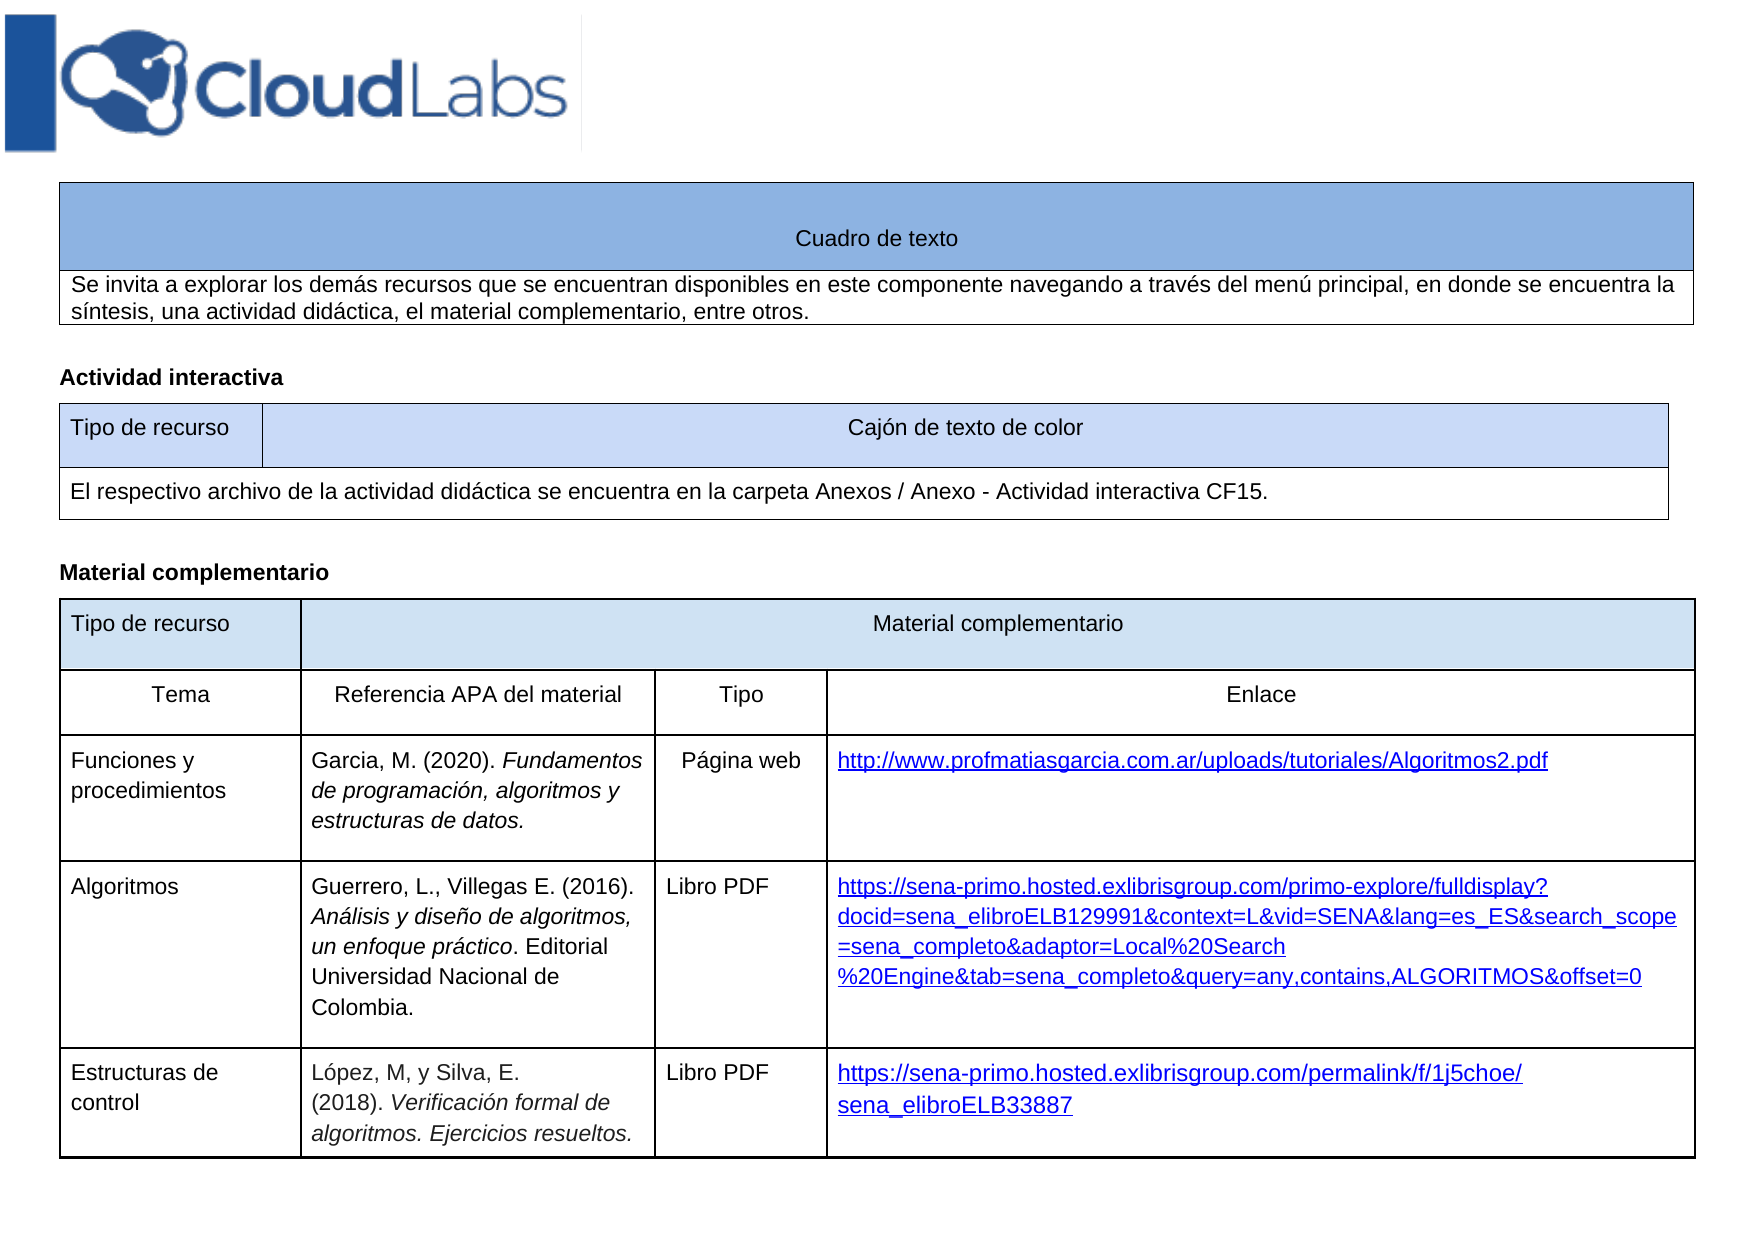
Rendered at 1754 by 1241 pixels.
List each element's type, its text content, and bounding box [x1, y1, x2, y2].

table_cell Tema [61, 671, 300, 734]
table_header Cuadro de texto [60, 183, 1693, 270]
table_header Tipo de recurso [60, 404, 262, 467]
table_cell Estructuras de control [61, 1049, 300, 1156]
table_cell Guerrero, L., Villegas E. (2016). Análisis y diseño de algoritmos, un enfoque práctico. Editorial Universidad Nacional de Colombia. [302, 862, 654, 1047]
table_cell https://sena-primo.hosted.exlibrisgroup.com/primo-explore/fulldisplay?docid=sena_elibroELB129991&context=L&vid=SENA&lang=es_ES&search_scope=sena_completo&adaptor=Local%20Search%20Engine&tab=sena_completo&query=any,contains,ALGORITMOS&offset=0 [828, 862, 1694, 1047]
table_header Material complementario [302, 600, 1694, 668]
table_cell Libro PDF [656, 862, 826, 1047]
table_cell Funciones y procedimientos [61, 736, 300, 860]
table_cell Garcia, M. (2020). Fundamentos de programación, algoritmos y estructuras de datos. [302, 736, 654, 860]
table_cell Se invita a explorar los demás recursos que se encuentran disponibles en este componente navegando a través del menú principal, en donde se encuentra la síntesis, una actividad didáctica, el material complementario, entre otros. [60, 271, 1693, 324]
text Actividad interactiva [59, 364, 1695, 390]
table_header Cajón de texto de color [263, 404, 1668, 467]
table_cell https://sena-primo.hosted.exlibrisgroup.com/permalink/f/1j5choe/sena_elibroELB33887 [828, 1049, 1694, 1156]
table_cell Libro PDF [656, 1049, 826, 1156]
picture [4, 2, 582, 164]
table_header Tipo de recurso [61, 600, 300, 668]
table_cell Referencia APA del material [302, 671, 654, 734]
table_cell Enlace [828, 671, 1694, 734]
table_cell López, M, y Silva, E. (2018). Verificación formal de algoritmos. Ejercicios resueltos. Universidad de Cádiz. [302, 1049, 654, 1156]
table_cell http://www.profmatiasgarcia.com.ar/uploads/tutoriales/Algoritmos2.pdf [828, 736, 1694, 860]
text Material complementario [59, 559, 1695, 585]
table_cell Página web [656, 736, 826, 860]
table_cell Algoritmos [61, 862, 300, 1047]
table_cell Tipo [656, 671, 826, 734]
table_cell El respectivo archivo de la actividad didáctica se encuentra en la carpeta Anexos / Anexo - Actividad interactiva CF15. [60, 468, 1668, 519]
